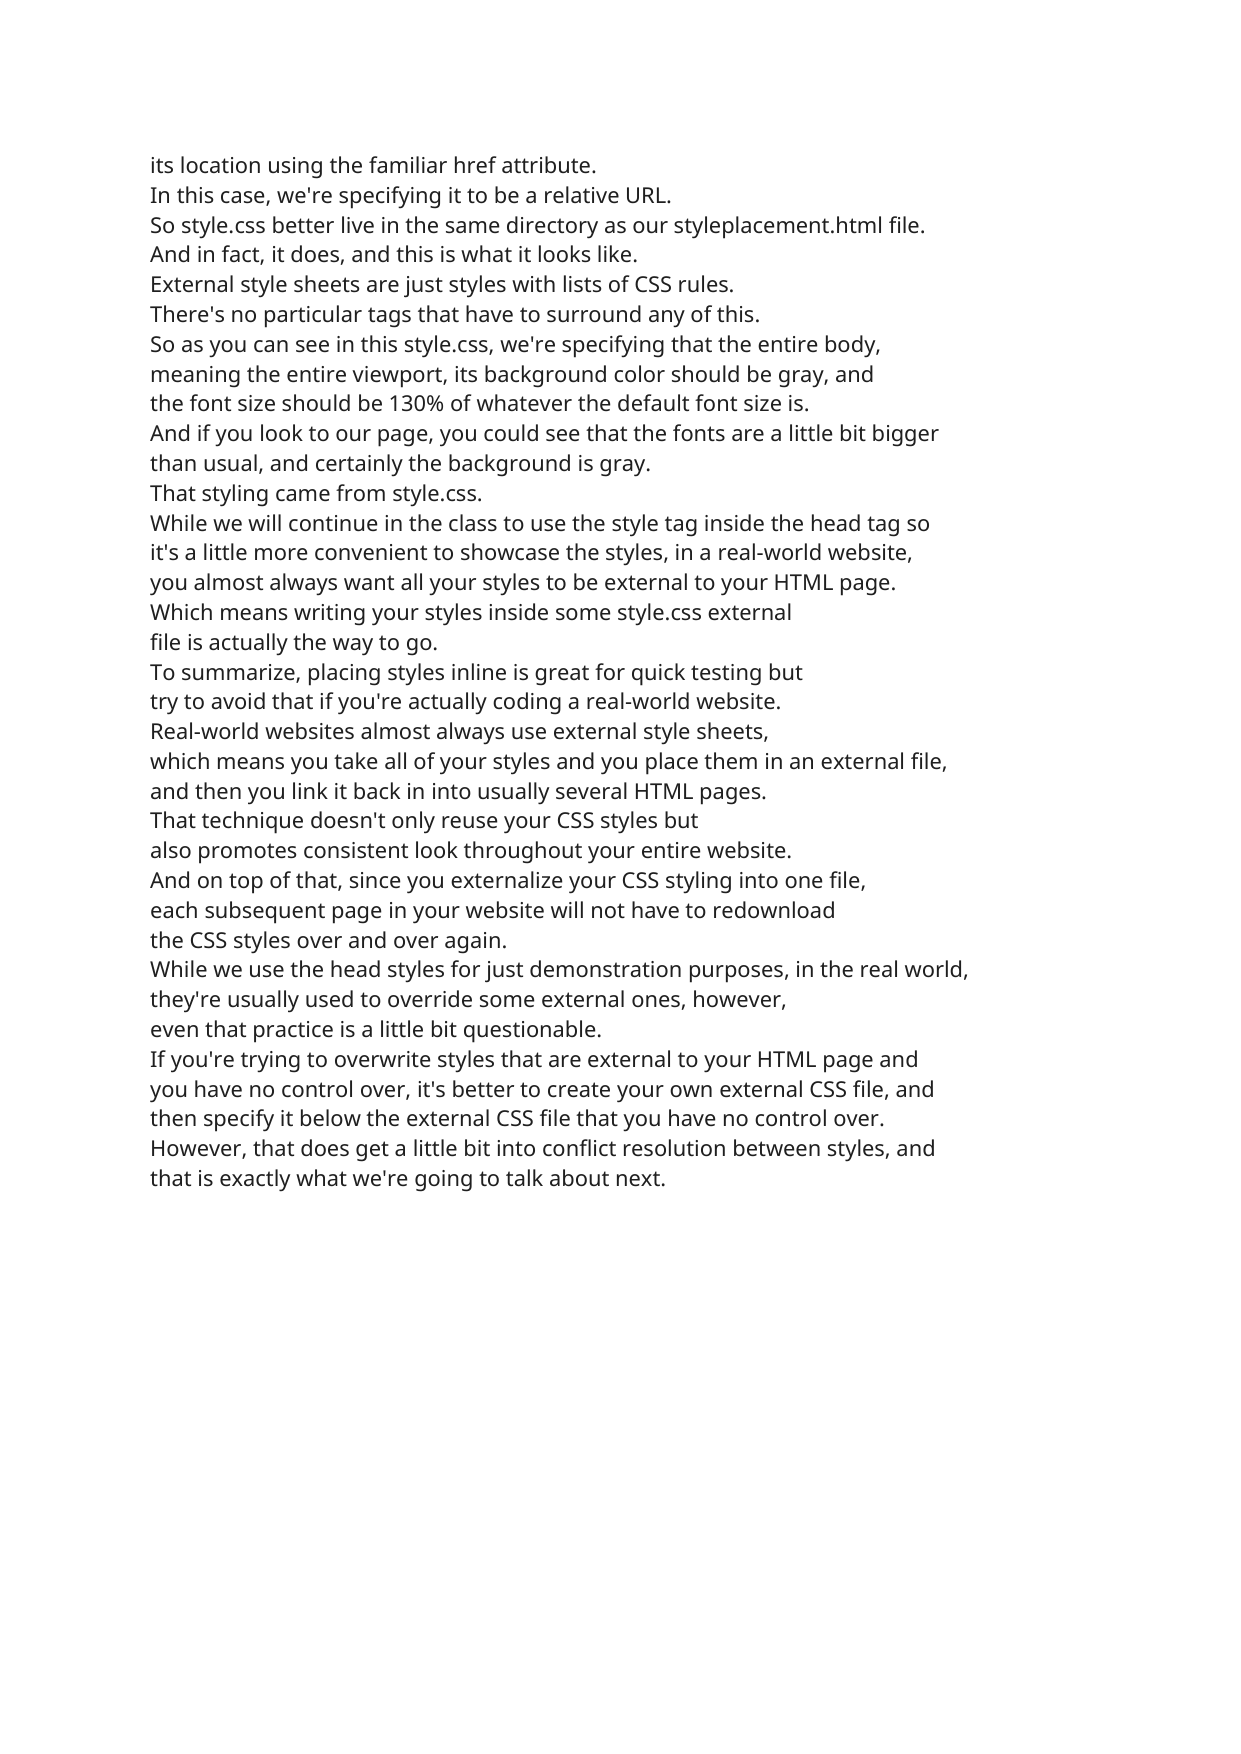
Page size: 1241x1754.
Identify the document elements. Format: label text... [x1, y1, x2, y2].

text then specify it below the external CSS file that you have no control over. [150, 1103, 1090, 1133]
text you almost always want all your styles to be external to your HTML page. [150, 567, 1090, 597]
text which means you take all of your styles and you place them in an external file, [150, 746, 1090, 776]
text However, that does get a little bit into conflict resolution between styles, and [150, 1133, 1090, 1163]
text you have no control over, it's better to create your own external CSS file, and [150, 1073, 1090, 1103]
text So as you can see in this style.css, we're specifying that the entire body, [150, 329, 1090, 358]
text If you're trying to overwrite styles that are external to your HTML page and [150, 1044, 1090, 1073]
text And on top of that, since you externalize your CSS styling into one file, [150, 865, 1090, 895]
text So style.css better live in the same directory as our styleplacement.html file. [150, 209, 1090, 239]
text In this case, we're specifying it to be a relative URL. [150, 180, 1090, 209]
text That technique doesn't only reuse your CSS styles but [150, 805, 1090, 835]
text External style sheets are just styles with lists of CSS rules. [150, 269, 1090, 299]
text That styling came from style.css. [150, 478, 1090, 507]
text the font size should be 130% of whatever the default font size is. [150, 388, 1090, 418]
text its location using the familiar href attribute. [150, 150, 1090, 180]
text To summarize, placing styles inline is great for quick testing but [150, 656, 1090, 686]
text it's a little more convenient to showcase the styles, in a real-world website, [150, 537, 1090, 567]
text There's no particular tags that have to surround any of this. [150, 299, 1090, 329]
text also promotes consistent look throughout your entire website. [150, 835, 1090, 865]
text file is actually the way to go. [150, 627, 1090, 656]
text the CSS styles over and over again. [150, 924, 1090, 954]
text and then you link it back in into usually several HTML pages. [150, 776, 1090, 805]
text While we will continue in the class to use the style tag inside the head tag so [150, 507, 1090, 537]
text that is exactly what we're going to talk about next. [150, 1163, 1090, 1193]
text try to avoid that if you're actually coding a real-world website. [150, 686, 1090, 716]
text Real-world websites almost always use external style sheets, [150, 716, 1090, 746]
text And in fact, it does, and this is what it looks like. [150, 239, 1090, 269]
text each subsequent page in your website will not have to redownload [150, 895, 1090, 924]
text even that practice is a little bit questionable. [150, 1014, 1090, 1044]
text While we use the head styles for just demonstration purposes, in the real world, [150, 954, 1090, 984]
text meaning the entire viewport, its background color should be gray, and [150, 358, 1090, 388]
text they're usually used to override some external ones, however, [150, 984, 1090, 1014]
text than usual, and certainly the background is gray. [150, 448, 1090, 478]
text Which means writing your styles inside some style.css external [150, 597, 1090, 627]
text And if you look to our page, you could see that the fonts are a little bit bigger [150, 418, 1090, 448]
